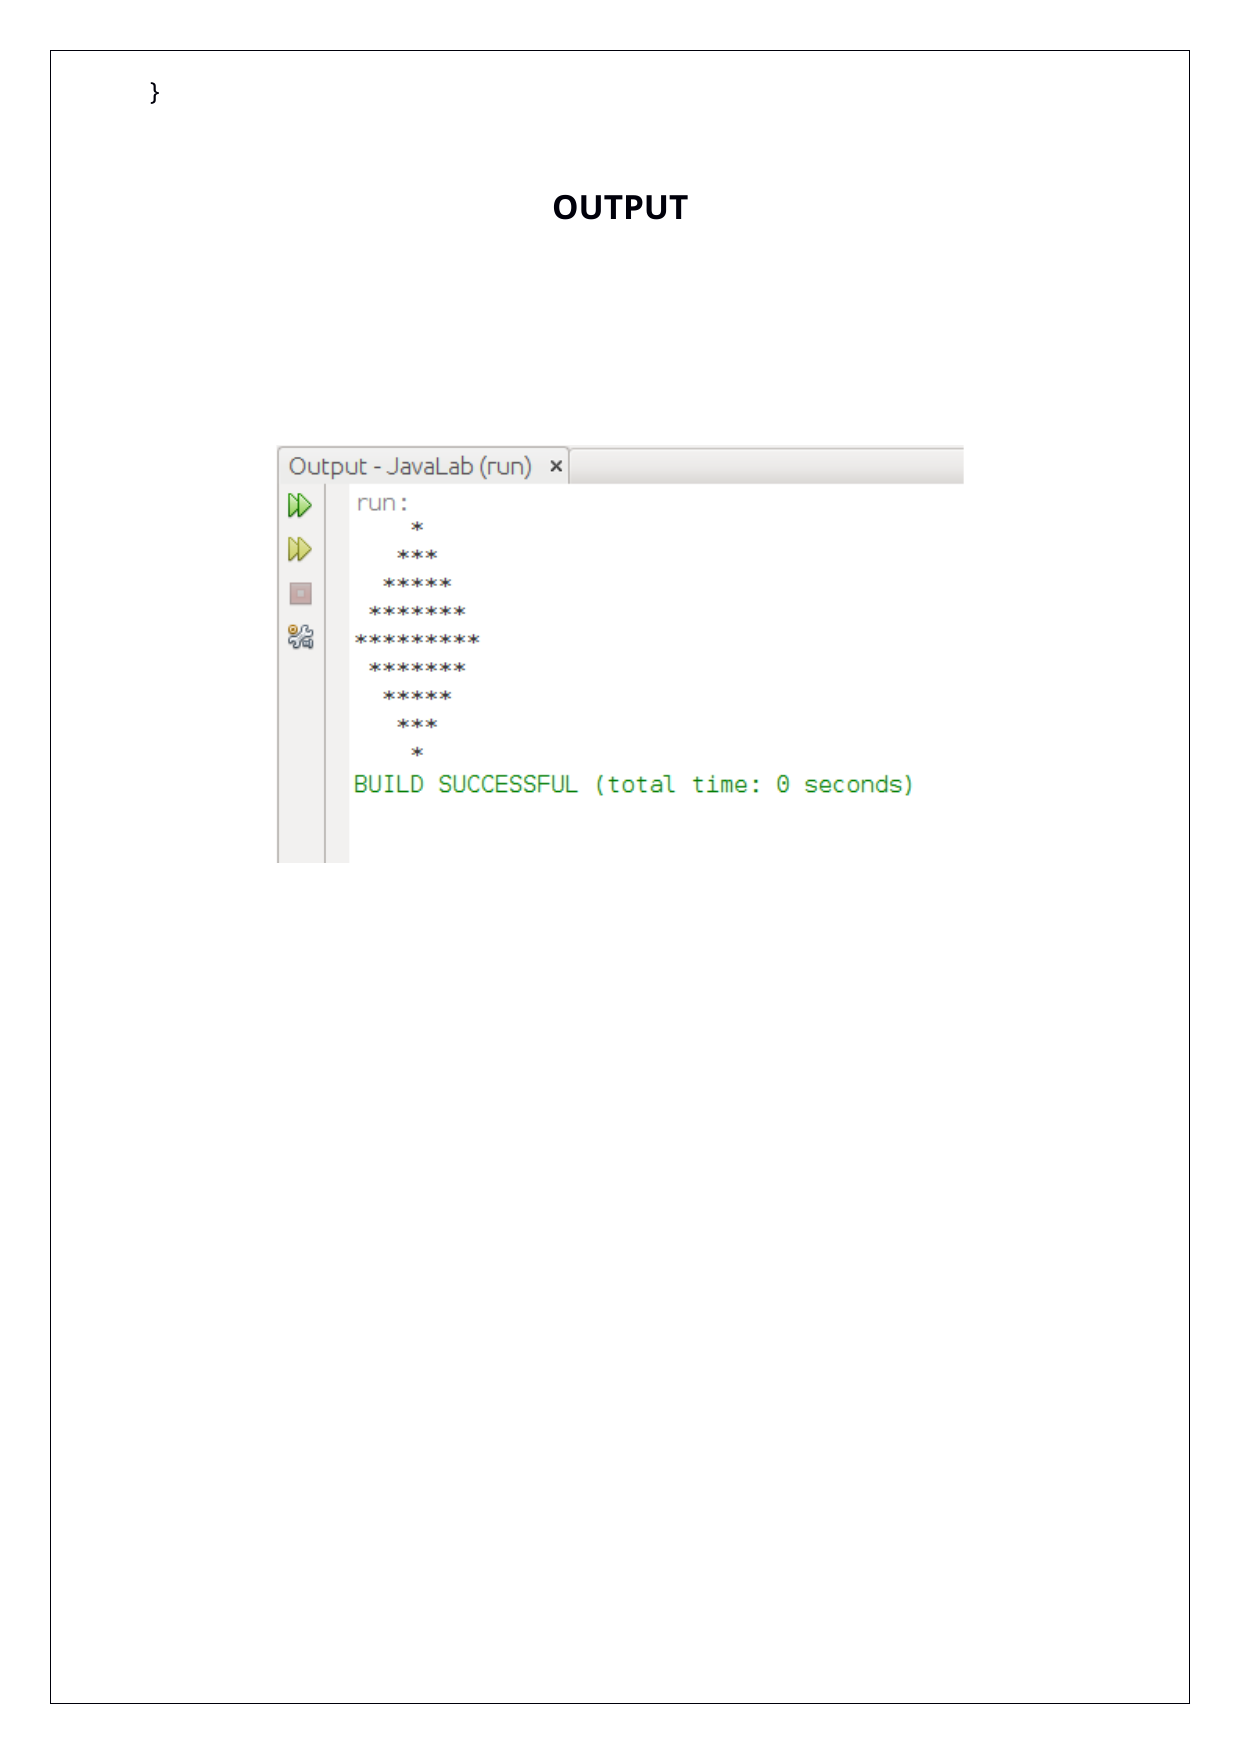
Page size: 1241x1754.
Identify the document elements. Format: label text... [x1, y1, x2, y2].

text } [150, 74, 1090, 108]
picture [276, 445, 964, 863]
text OUTPUT [150, 183, 1090, 229]
